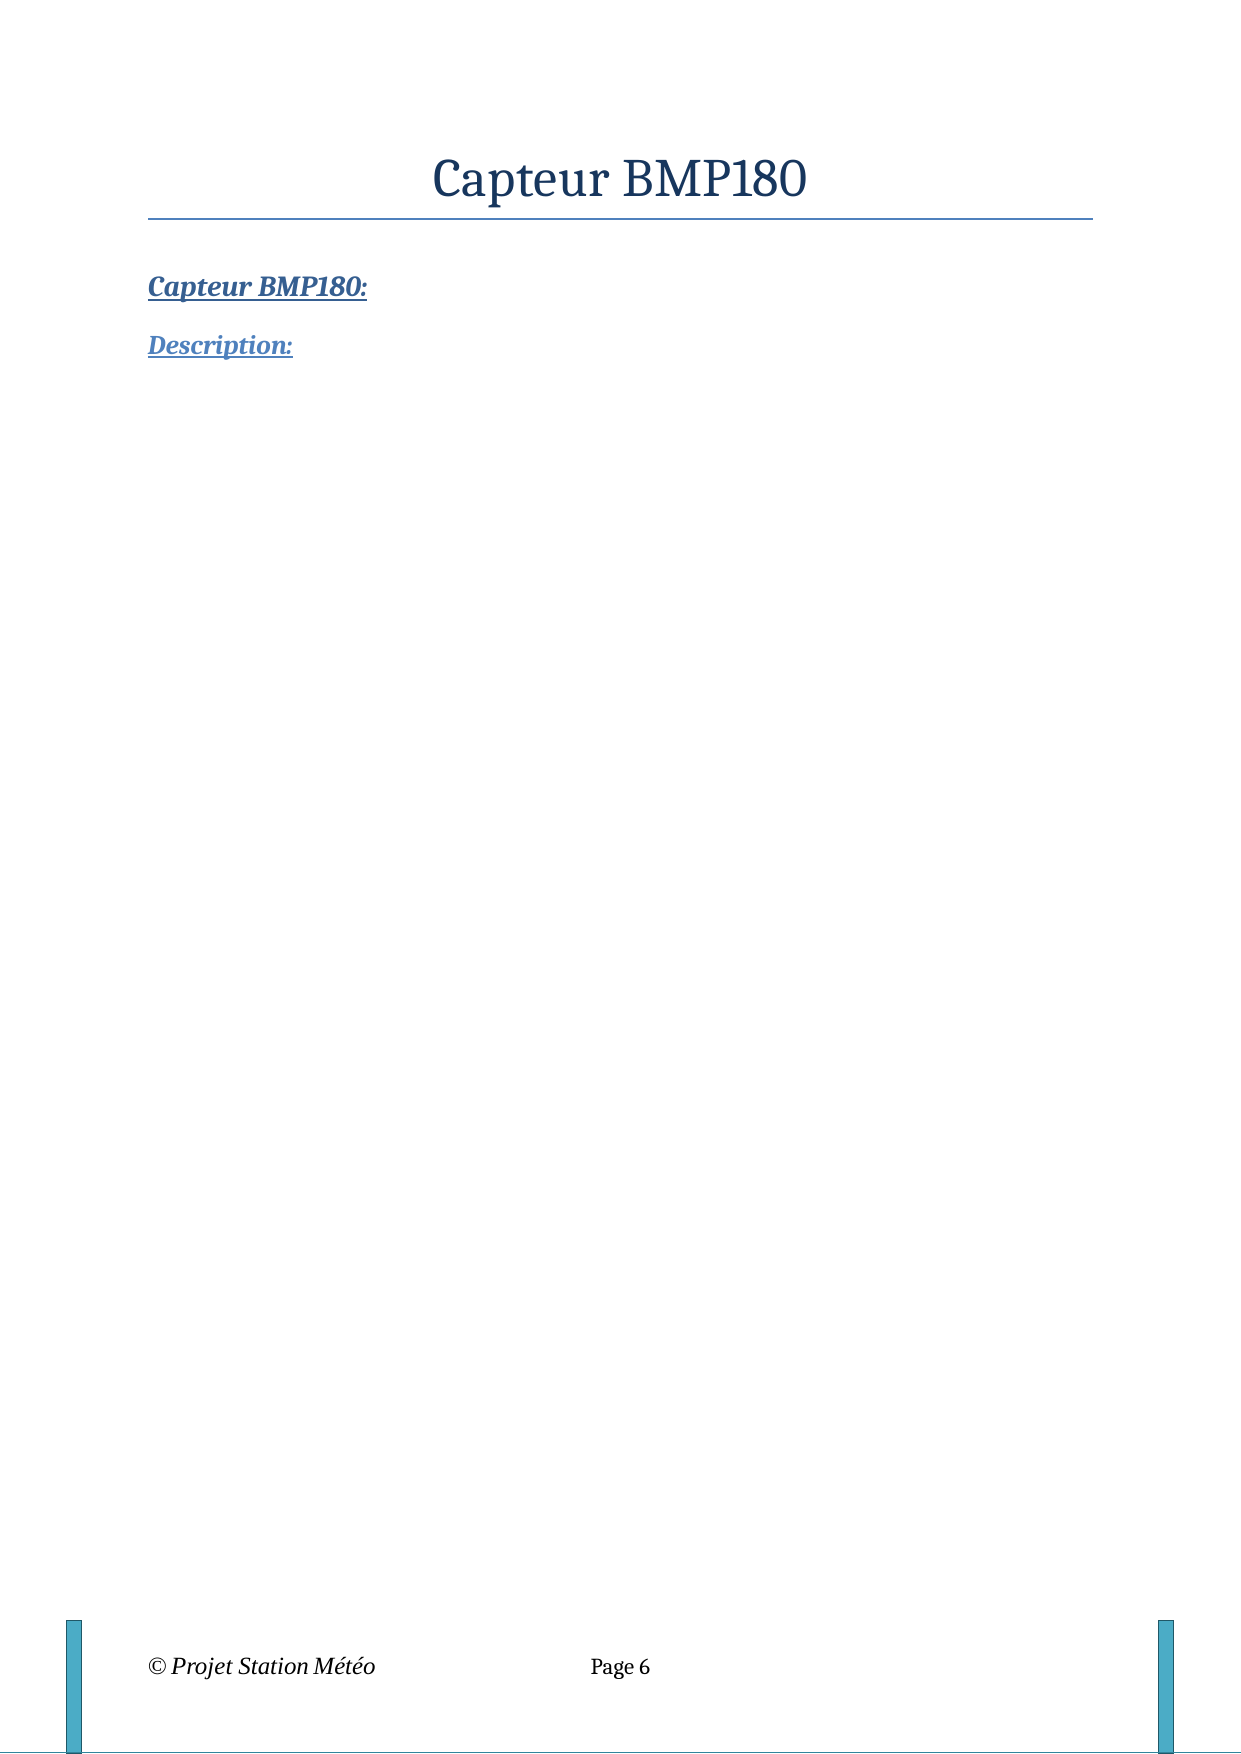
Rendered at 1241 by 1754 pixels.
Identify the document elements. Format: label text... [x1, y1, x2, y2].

title Capteur BMP180 [148, 148, 1093, 218]
subtitle Capteur BMP180: [148, 270, 1093, 304]
subtitle Description: [148, 330, 1093, 361]
